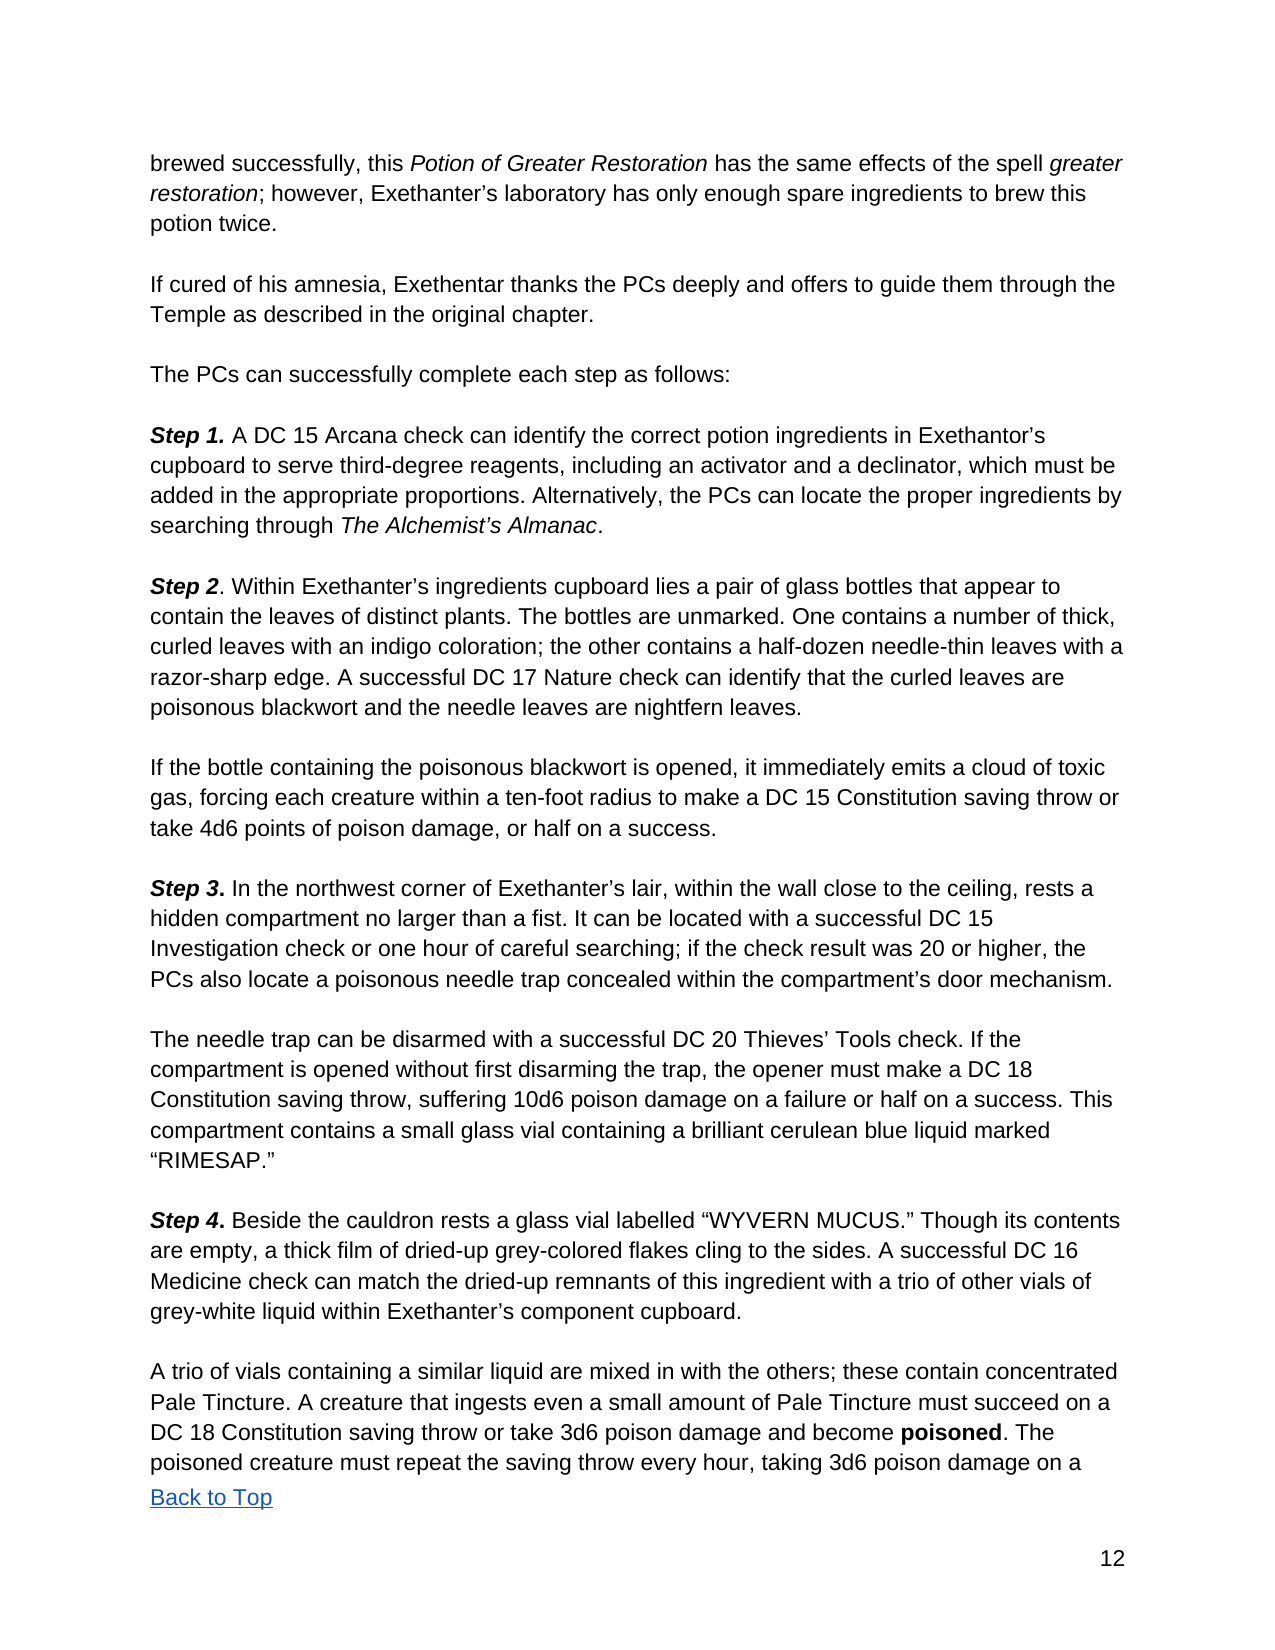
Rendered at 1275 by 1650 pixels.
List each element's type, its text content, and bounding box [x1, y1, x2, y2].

text Step 1. A DC 15 Arcana check can identify the correct potion ingredients in Exethantor’s cupboard to serve third-degree reagents, including an activator and a declinator, which must be added in the appropriate proportions. Alternatively, the PCs can locate the proper ingredients by searching through The Alchemist’s Almanac. [150, 422, 1125, 539]
text The PCs can successfully complete each step as follows: [150, 361, 1125, 388]
text Step 2. Within Exethanter’s ingredients cupboard lies a pair of glass bottles that appear to contain the leaves of distinct plants. The bottles are unmarked. One contains a number of thick, curled leaves with an indigo coloration; the other contains a half-dozen needle-thin leaves with a razor-sharp edge. A successful DC 17 Nature check can identify that the curled leaves are poisonous blackwort and the needle leaves are nightfern leaves. [150, 573, 1125, 720]
text If the bottle containing the poisonous blackwort is opened, it immediately emits a cloud of toxic gas, forcing each creature within a ten-foot radius to make a DC 15 Constitution saving throw or take 4d6 points of poison damage, or half on a success. [150, 754, 1125, 841]
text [150, 150, 1125, 237]
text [150, 1358, 1125, 1475]
text The needle trap can be disarmed with a successful DC 20 Thieves’ Tools check. If the compartment is opened without first disarming the trap, the opener must make a DC 18 Constitution saving throw, suffering 10d6 poison damage on a failure or half on a success. This compartment contains a small glass vial containing a brilliant cerulean blue liquid marked “RIMESAP.” [150, 1026, 1125, 1173]
text If cured of his amnesia, Exethentar thanks the PCs deeply and offers to guide them through the Temple as described in the original chapter. [150, 271, 1125, 327]
text Step 4. Beside the cauldron rests a glass vial labelled “WYVERN MUCUS.” Though its contents are empty, a thick film of dried-up grey-colored flakes cling to the sides. A successful DC 16 Medicine check can match the dried-up remnants of this ingredient with a trio of other vials of grey-white liquid within Exethanter’s component cupboard. [150, 1207, 1125, 1324]
text Step 3. In the northwest corner of Exethanter’s lair, within the wall close to the ceiling, rests a hidden compartment no larger than a fist. It can be located with a successful DC 15 Investigation check or one hour of careful searching; if the check result was 20 or higher, the PCs also locate a poisonous needle trap concealed within the compartment’s door mechanism. [150, 875, 1125, 992]
